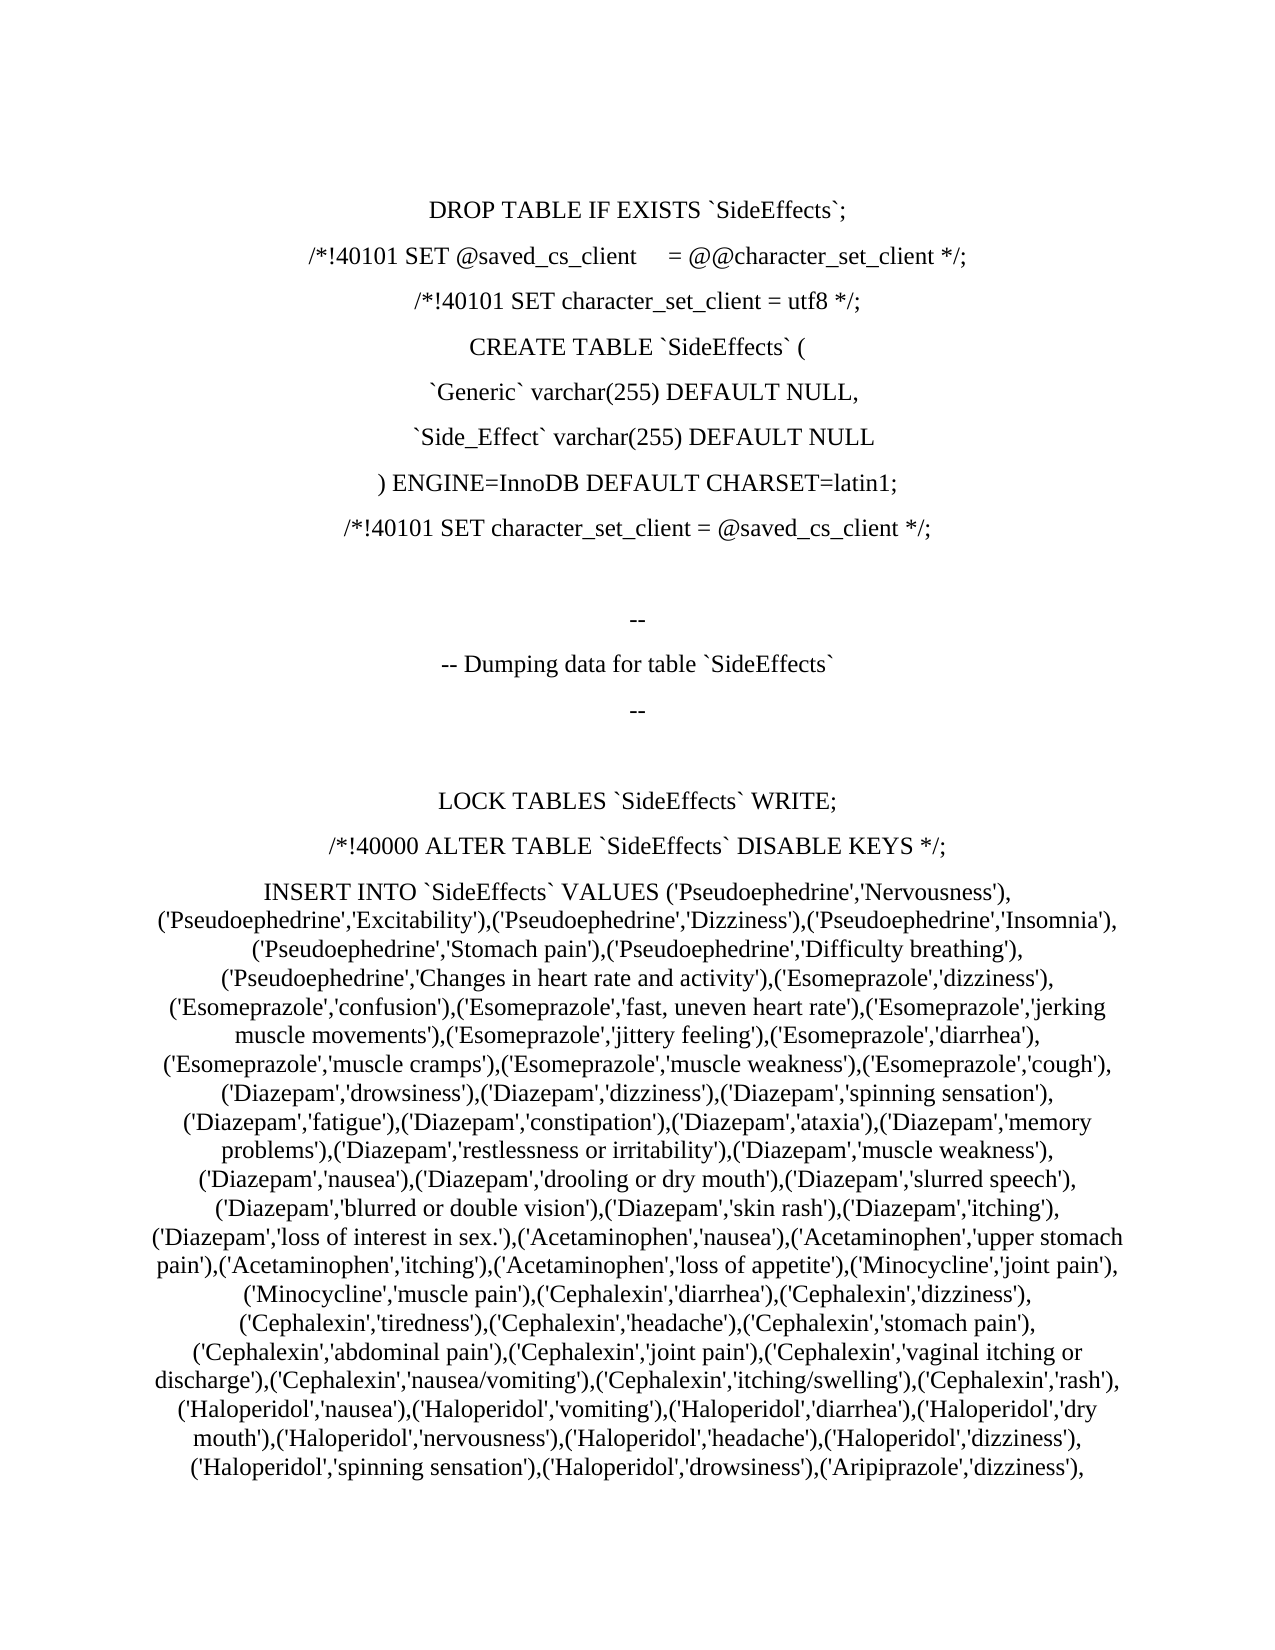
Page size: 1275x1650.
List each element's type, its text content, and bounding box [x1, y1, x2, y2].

text -- Dumping data for table `SideEffects` [150, 649, 1125, 678]
text CREATE TABLE `SideEffects` ( [150, 332, 1125, 360]
text -- [150, 604, 1125, 633]
text -- [150, 695, 1125, 724]
text /*!40101 SET character_set_client = utf8 */; [150, 286, 1125, 315]
text `Generic` varchar(255) DEFAULT NULL, [150, 377, 1125, 406]
text /*!40000 ALTER TABLE `SideEffects` DISABLE KEYS */; [150, 831, 1125, 860]
text /*!40101 SET character_set_client = @saved_cs_client */; [150, 513, 1125, 542]
text ) ENGINE=InnoDB DEFAULT CHARSET=latin1; [150, 468, 1125, 497]
text DROP TABLE IF EXISTS `SideEffects`; [150, 195, 1125, 224]
text `Side_Effect` varchar(255) DEFAULT NULL [150, 422, 1125, 451]
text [150, 877, 1125, 1480]
text LOCK TABLES `SideEffects` WRITE; [150, 786, 1125, 814]
text /*!40101 SET @saved_cs_client = @@character_set_client */; [150, 241, 1125, 269]
